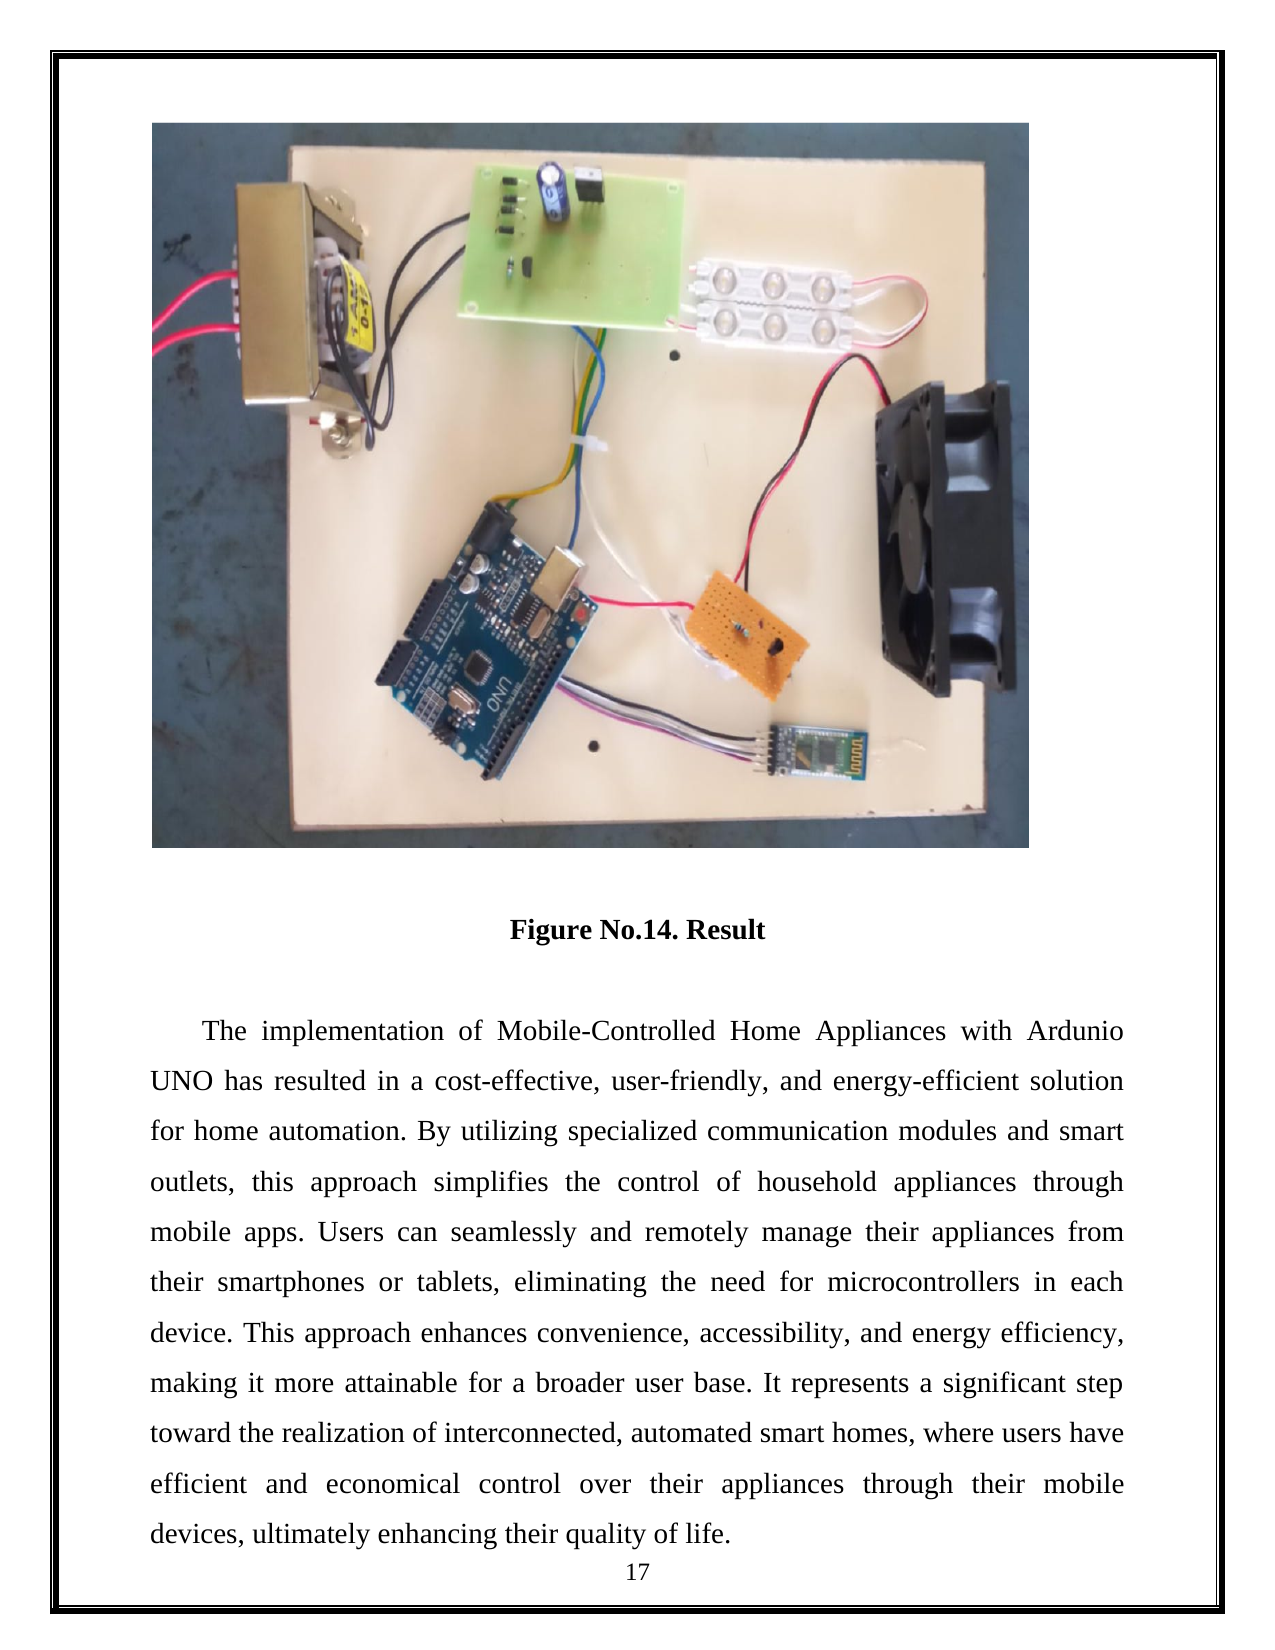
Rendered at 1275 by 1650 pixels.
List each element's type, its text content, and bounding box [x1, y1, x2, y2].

text The implementation of Mobile-Controlled Home Appliances with Ardunio UNO has resulted in a cost-effective, user-friendly, and energy-efficient solution for home automation. By utilizing specialized communication modules and smart outlets, this approach simplifies the control of household appliances through mobile apps. Users can seamlessly and remotely manage their appliances from their smartphones or tablets, eliminating the need for microcontrollers in each device. This approach enhances convenience, accessibility, and energy efficiency, making it more attainable for a broader user base. It represents a significant step toward the realization of interconnected, automated smart homes, where users have efficient and economical control over their appliances through their mobile devices, ultimately enhancing their quality of life. [150, 1013, 1125, 1549]
picture [152, 123, 1028, 848]
text Figure No.14. Result [150, 912, 1125, 946]
